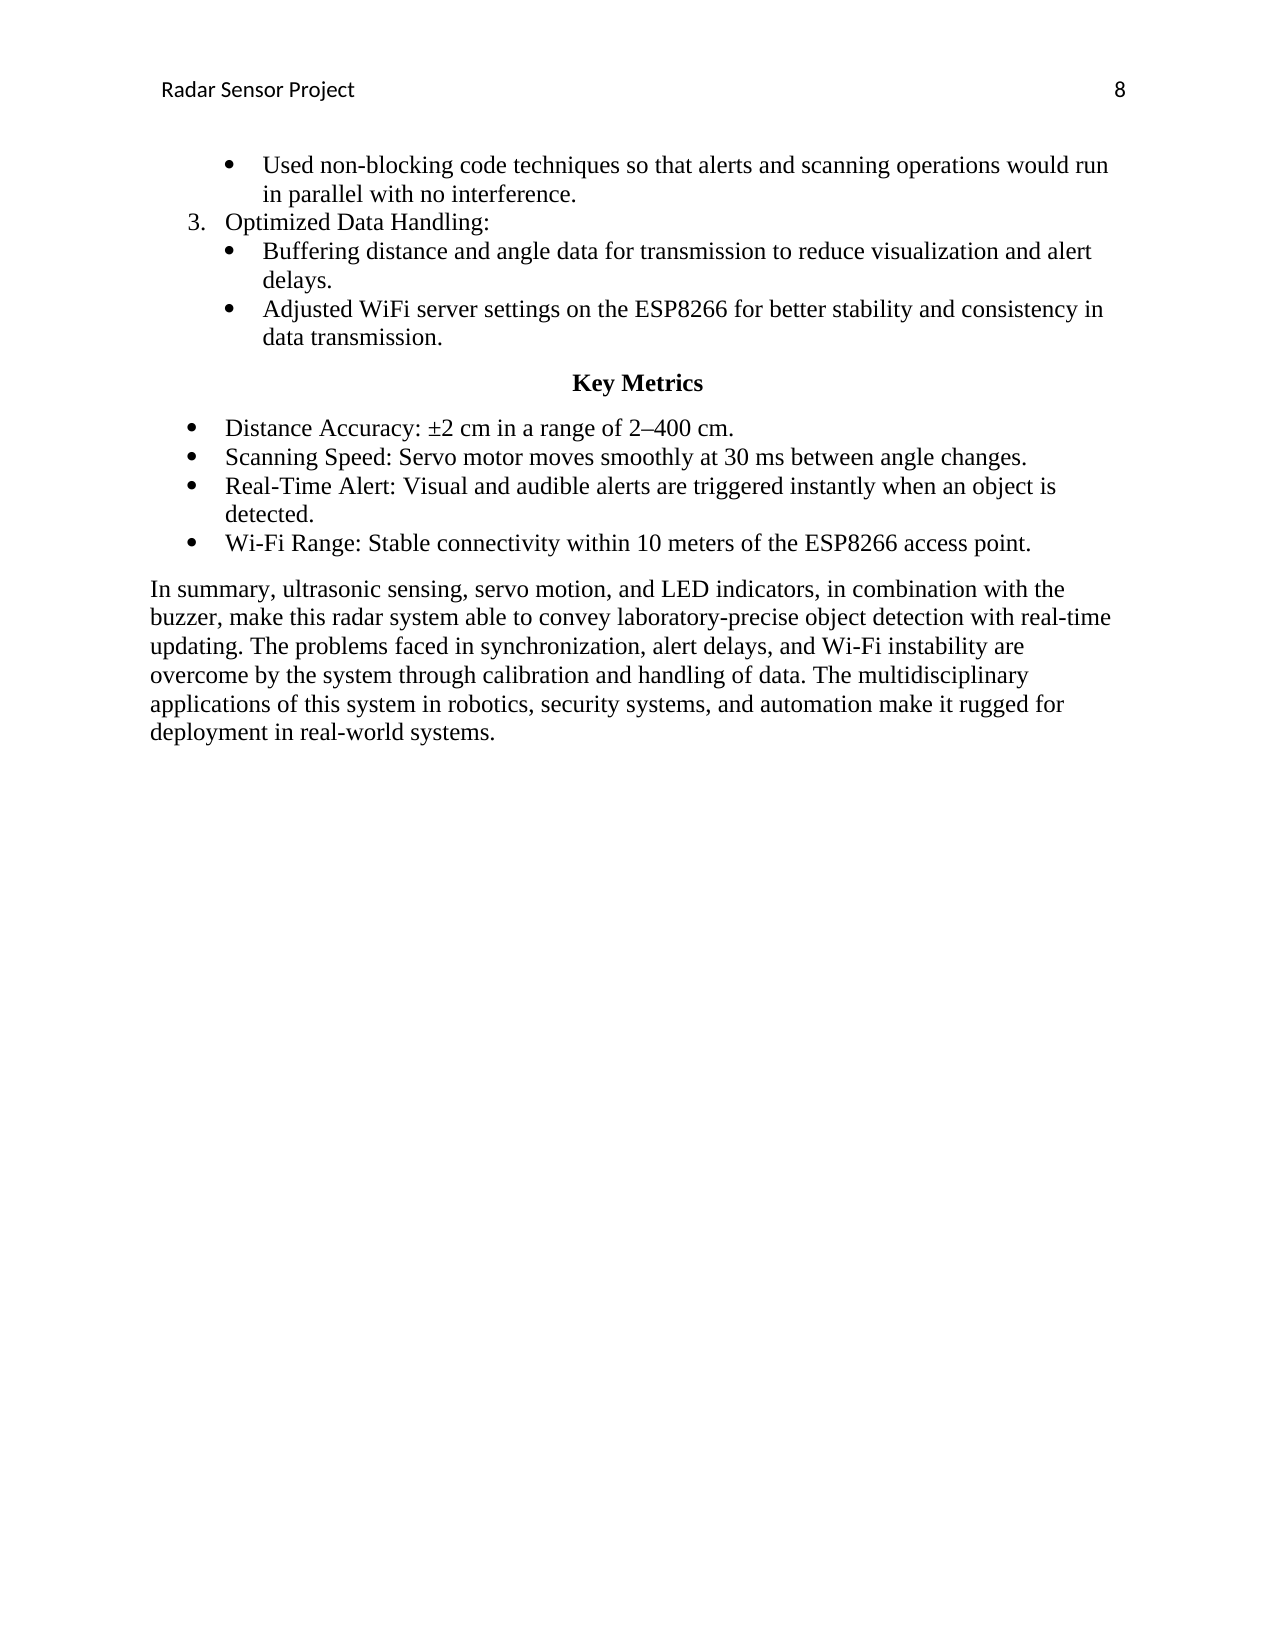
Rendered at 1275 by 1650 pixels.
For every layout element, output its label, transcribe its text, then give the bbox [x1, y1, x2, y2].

list Real-Time Alert: Visual and audible alerts are triggered instantly when an object is detected. [187, 471, 1125, 528]
list Adjusted WiFi server settings on the ESP8266 for better stability and consistency in data transmission. [225, 294, 1125, 351]
list Optimized Data Handling: [187, 207, 1125, 236]
text Key Metrics [150, 368, 1125, 397]
list Used non-blocking code techniques so that alerts and scanning operations would run in parallel with no interference. [225, 150, 1125, 207]
list Wi-Fi Range: Stable connectivity within 10 meters of the ESP8266 access point. [187, 528, 1125, 557]
list Distance Accuracy: ±2 cm in a range of 2–400 cm. [187, 413, 1125, 442]
list Buffering distance and angle data for transmission to reduce visualization and alert delays. [225, 236, 1125, 294]
list Scanning Speed: Servo motor moves smoothly at 30 ms between angle changes. [187, 442, 1125, 471]
text In summary, ultrasonic sensing, servo motion, and LED indicators, in combination with the buzzer, make this radar system able to convey laboratory-precise object detection with real-time updating. The problems faced in synchronization, alert delays, and Wi-Fi instability are overcome by the system through calibration and handling of data. The multidisciplinary applications of this system in robotics, security systems, and automation make it rugged for deployment in real-world systems. [150, 574, 1125, 746]
